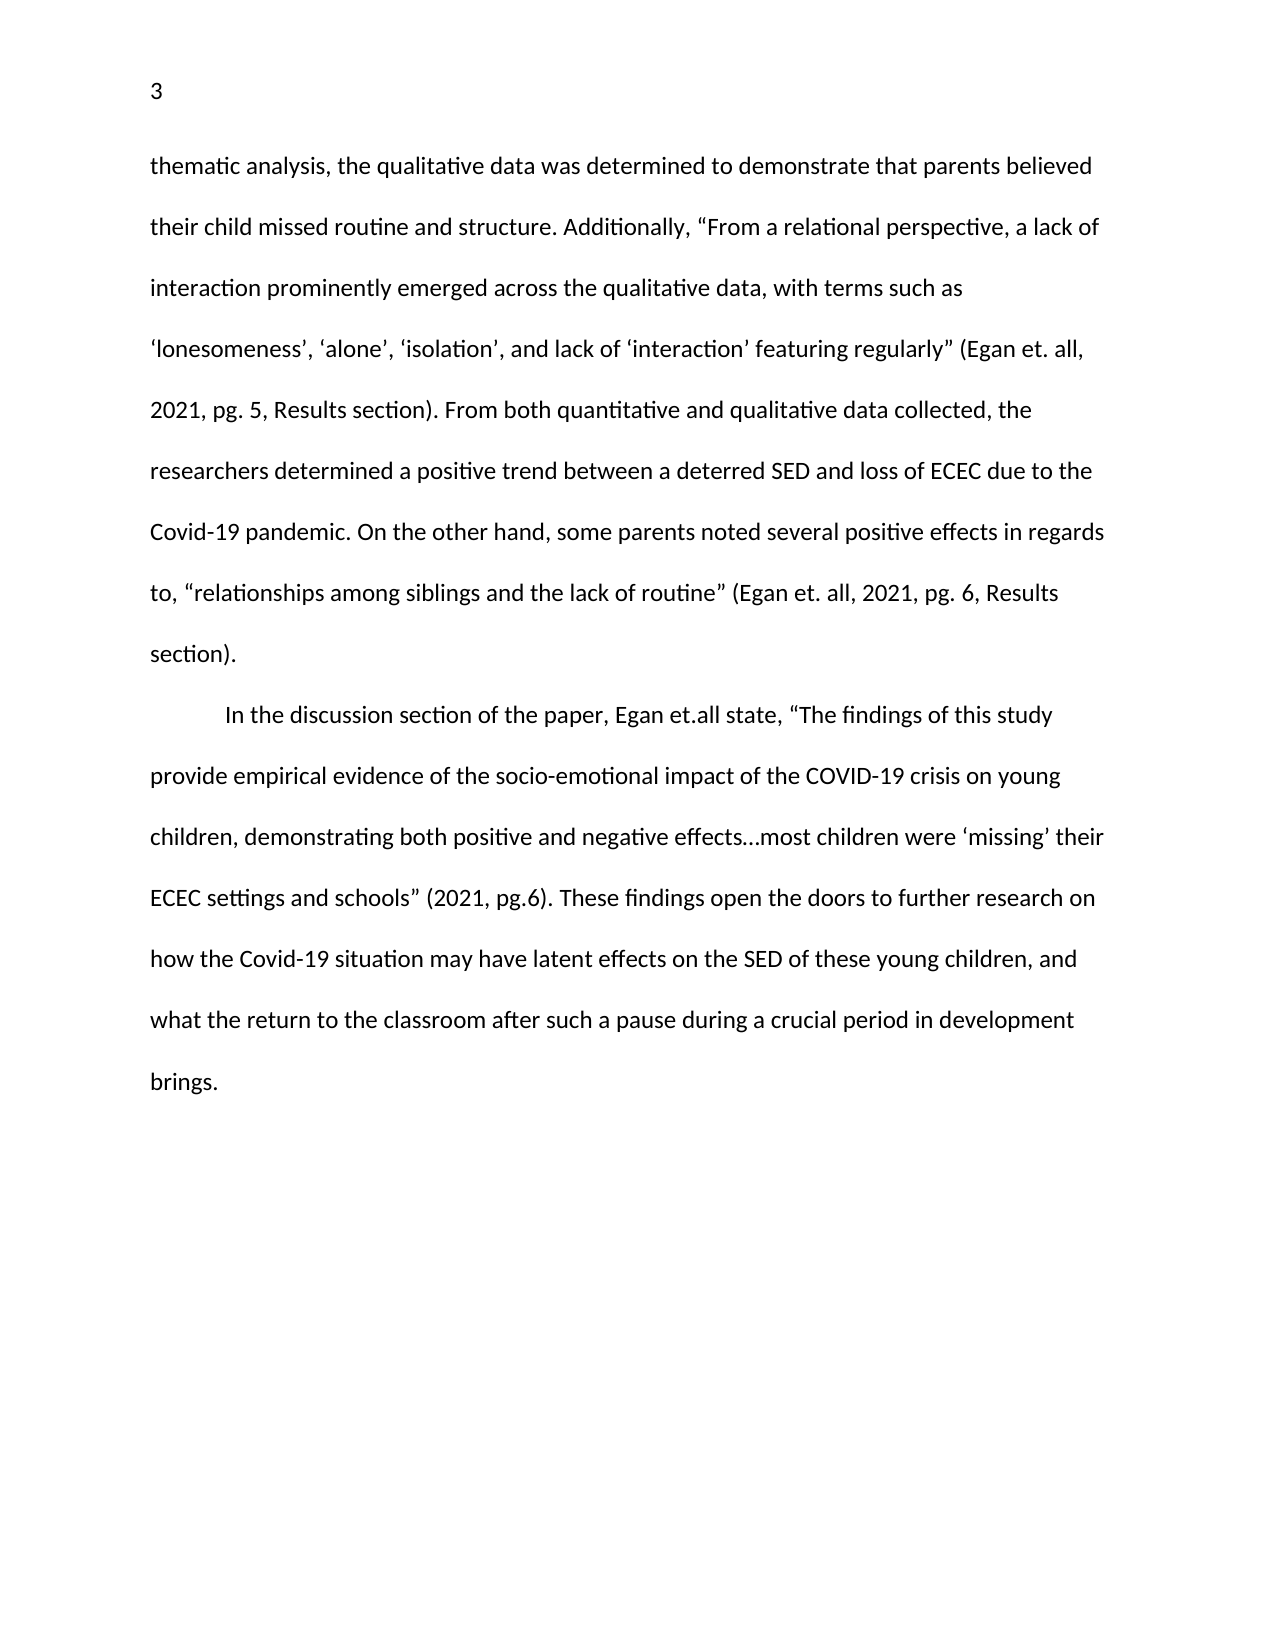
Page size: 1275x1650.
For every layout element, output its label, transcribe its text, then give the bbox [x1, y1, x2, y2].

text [150, 150, 1125, 669]
text In the discussion section of the paper, Egan et.all state, “The findings of this study provide empirical evidence of the socio-emotional impact of the COVID-19 crisis on young children, demonstrating both positive and negative effects…most children were ‘missing’ their ECEC settings and schools” (2021, pg.6). These findings open the doors to further research on how the Covid-19 situation may have latent effects on the SED of these young children, and what the return to the classroom after such a pause during a crucial period in development brings. [150, 699, 1125, 1096]
